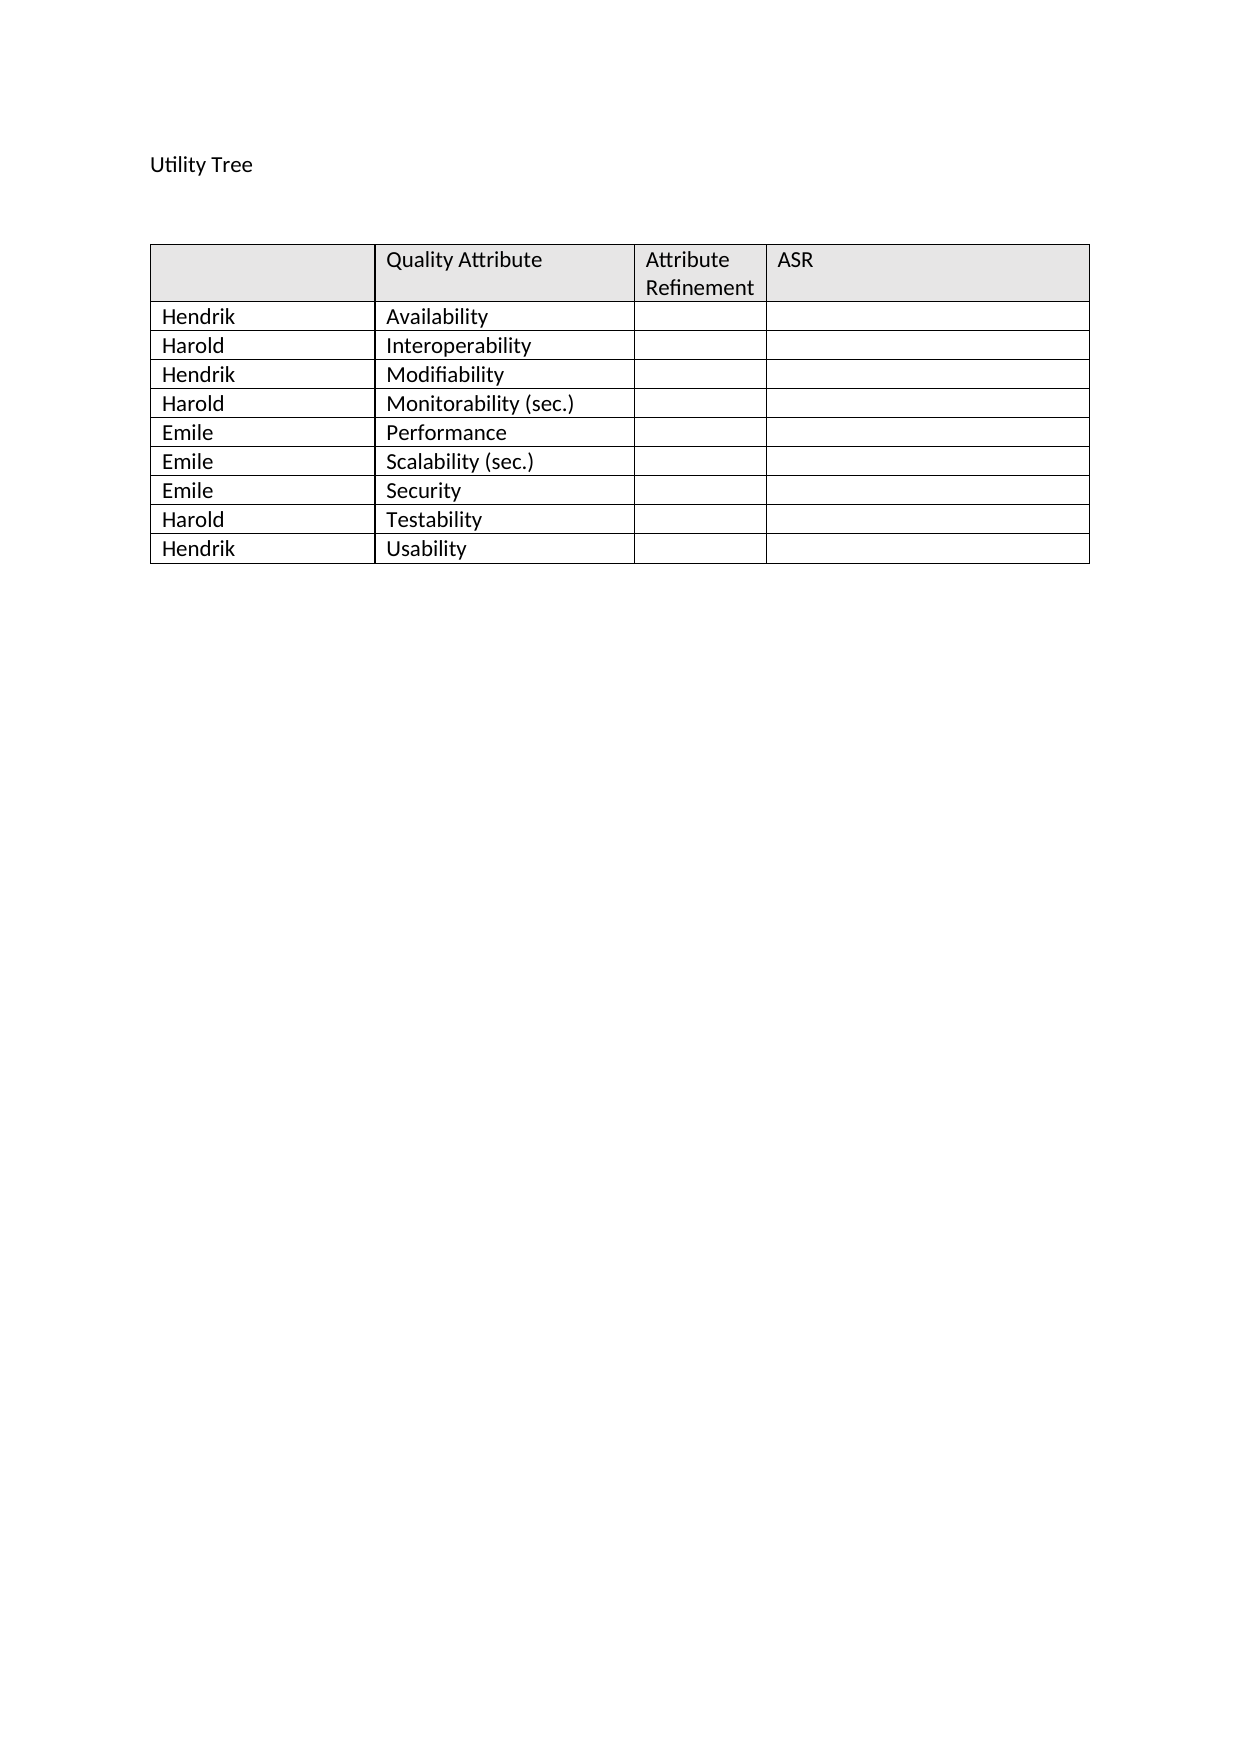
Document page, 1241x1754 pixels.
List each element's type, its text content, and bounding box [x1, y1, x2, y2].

table_cell Performance [376, 418, 634, 446]
table_cell Monitorability (sec.) [376, 389, 634, 417]
table_cell [767, 534, 1089, 562]
table_cell [767, 476, 1089, 504]
table_cell [635, 360, 766, 388]
table_cell [635, 302, 766, 330]
table_cell Hendrik [151, 534, 374, 562]
table_header Attribute Refinement [635, 245, 766, 301]
table_cell Modifiability [376, 360, 634, 388]
table_cell Hendrik [151, 360, 374, 388]
table_cell Scalability (sec.) [376, 447, 634, 475]
table_header Quality Attribute [376, 245, 634, 301]
table_cell Harold [151, 389, 374, 417]
table_cell Testability [376, 505, 634, 533]
table_cell [635, 418, 766, 446]
table_cell [767, 418, 1089, 446]
table_cell [767, 360, 1089, 388]
text Utility Tree [150, 150, 1090, 178]
table_cell Emile [151, 418, 374, 446]
table_cell [635, 389, 766, 417]
table_cell [635, 534, 766, 562]
table_cell [635, 447, 766, 475]
table_header ASR [767, 245, 1089, 301]
table_cell Hendrik [151, 302, 374, 330]
table_cell [767, 505, 1089, 533]
table_cell Emile [151, 447, 374, 475]
table_cell Security [376, 476, 634, 504]
table_cell [767, 331, 1089, 359]
table_cell [767, 302, 1089, 330]
table_cell [767, 389, 1089, 417]
table_cell [635, 505, 766, 533]
table_header [151, 245, 374, 301]
table_cell [635, 476, 766, 504]
table_cell Interoperability [376, 331, 634, 359]
table_cell Emile [151, 476, 374, 504]
table_cell [767, 447, 1089, 475]
table_cell Availability [376, 302, 634, 330]
table_cell Harold [151, 331, 374, 359]
table_cell Harold [151, 505, 374, 533]
table_cell [635, 331, 766, 359]
table_cell Usability [376, 534, 634, 562]
